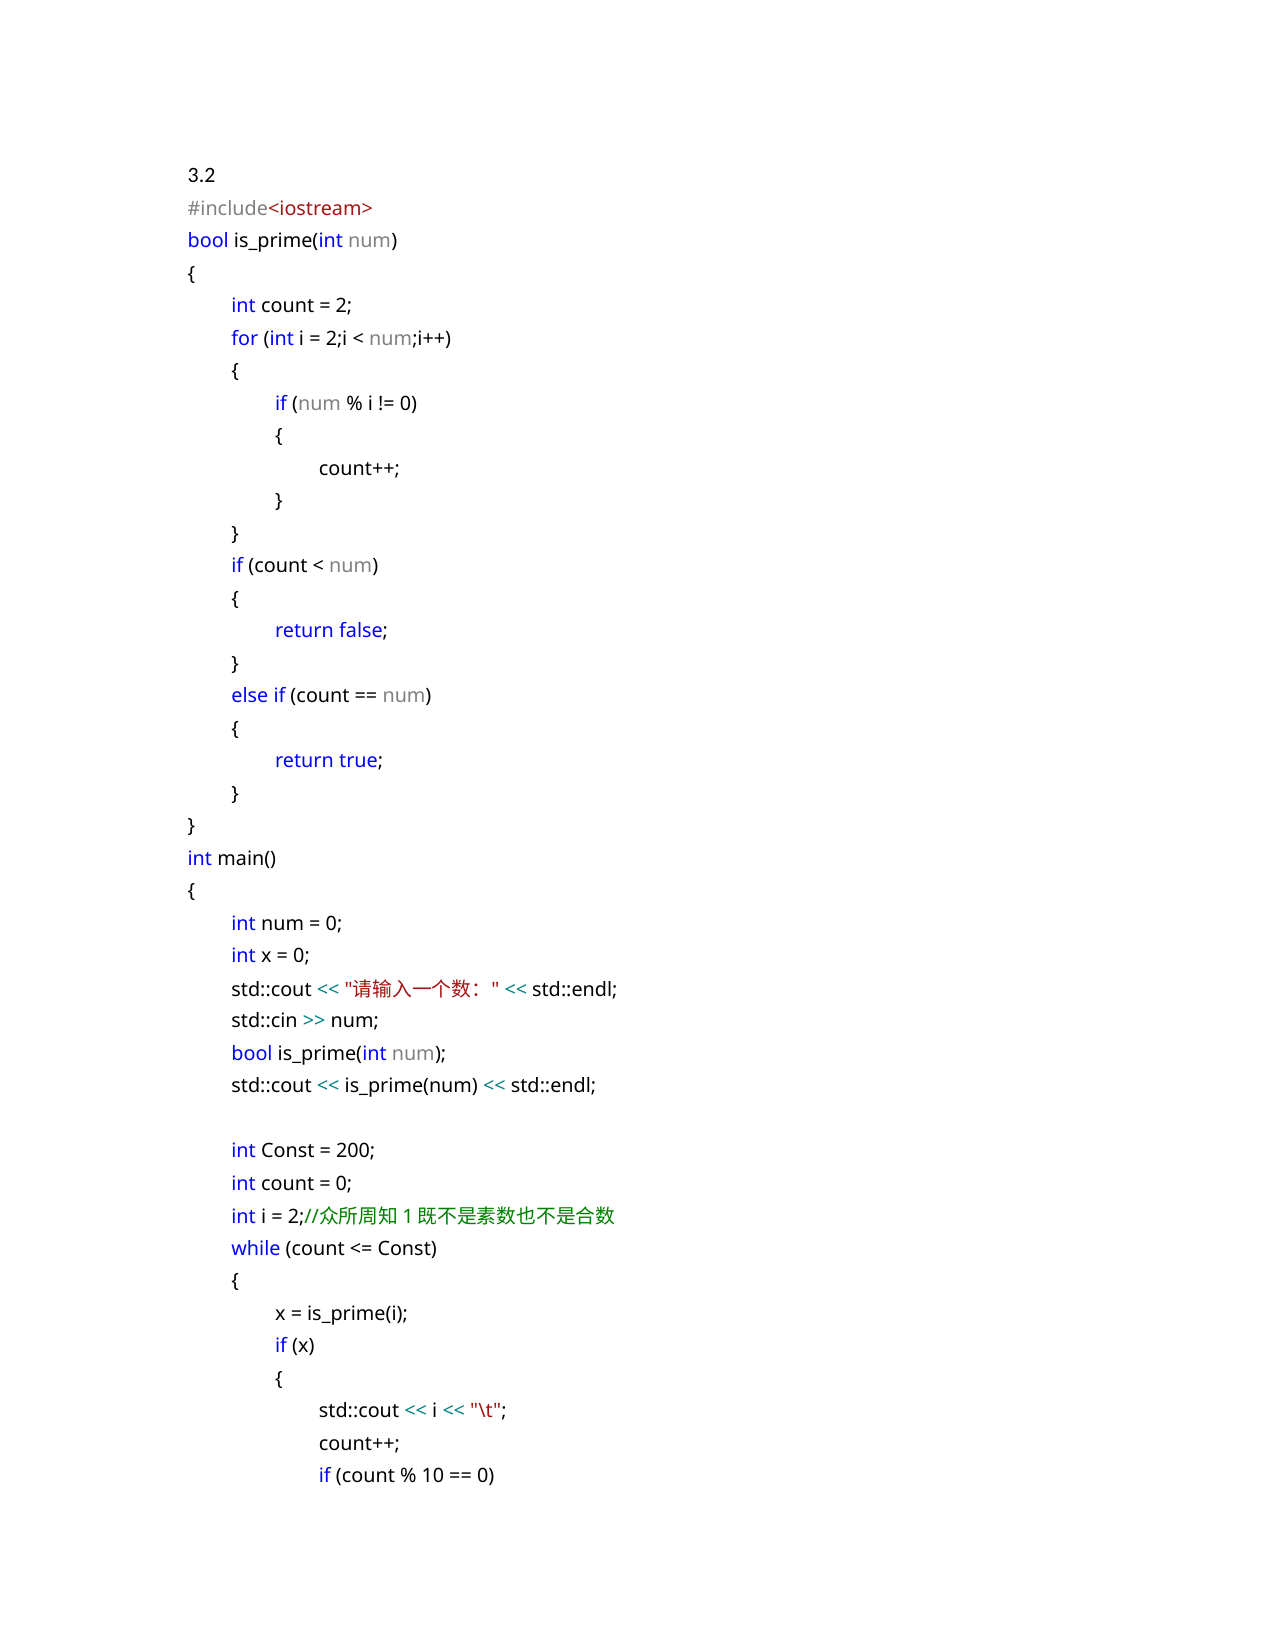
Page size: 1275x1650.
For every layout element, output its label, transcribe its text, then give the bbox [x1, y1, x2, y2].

text bool is_prime(int num); [187, 1036, 1087, 1069]
text int num = 0; [187, 906, 1087, 939]
text count++; [187, 1426, 1087, 1459]
text } [187, 776, 1087, 809]
text { [187, 354, 1087, 386]
text for (int i = 2;i < num;i++) [187, 321, 1087, 354]
text std::cout << i << "\t"; [187, 1394, 1087, 1426]
text int x = 0; [187, 939, 1087, 971]
text { [187, 581, 1087, 614]
text int count = 2; [187, 289, 1087, 321]
text if (count % 10 == 0) [187, 1459, 1087, 1491]
text { [187, 256, 1087, 289]
text } [187, 809, 1087, 841]
text while (count <= Const) [187, 1231, 1087, 1264]
text if (x) [187, 1329, 1087, 1361]
text #include<iostream> [187, 191, 1087, 224]
text if (num % i != 0) [187, 386, 1087, 419]
text std::cin >> num; [187, 1004, 1087, 1036]
text int main() [187, 841, 1087, 874]
text } [187, 516, 1087, 549]
text { [187, 1264, 1087, 1296]
text std::cout << is_prime(num) << std::endl; [187, 1069, 1087, 1101]
text count++; [187, 451, 1087, 484]
text int Const = 200; [187, 1134, 1087, 1166]
text { [187, 1361, 1087, 1394]
text { [187, 419, 1087, 451]
text { [187, 711, 1087, 744]
text int count = 0; [187, 1166, 1087, 1199]
text } [187, 646, 1087, 679]
text } [187, 484, 1087, 516]
text return true; [187, 744, 1087, 776]
text std::cout << "请输入一个数：" << std::endl; [187, 971, 1087, 1004]
text 3.2 [187, 159, 1087, 191]
text if (count < num) [187, 549, 1087, 581]
text return false; [187, 614, 1087, 646]
text int i = 2;//众所周知1既不是素数也不是合数 [187, 1199, 1087, 1231]
text else if (count == num) [187, 679, 1087, 711]
text bool is_prime(int num) [187, 224, 1087, 256]
text x = is_prime(i); [187, 1296, 1087, 1329]
text { [187, 874, 1087, 906]
